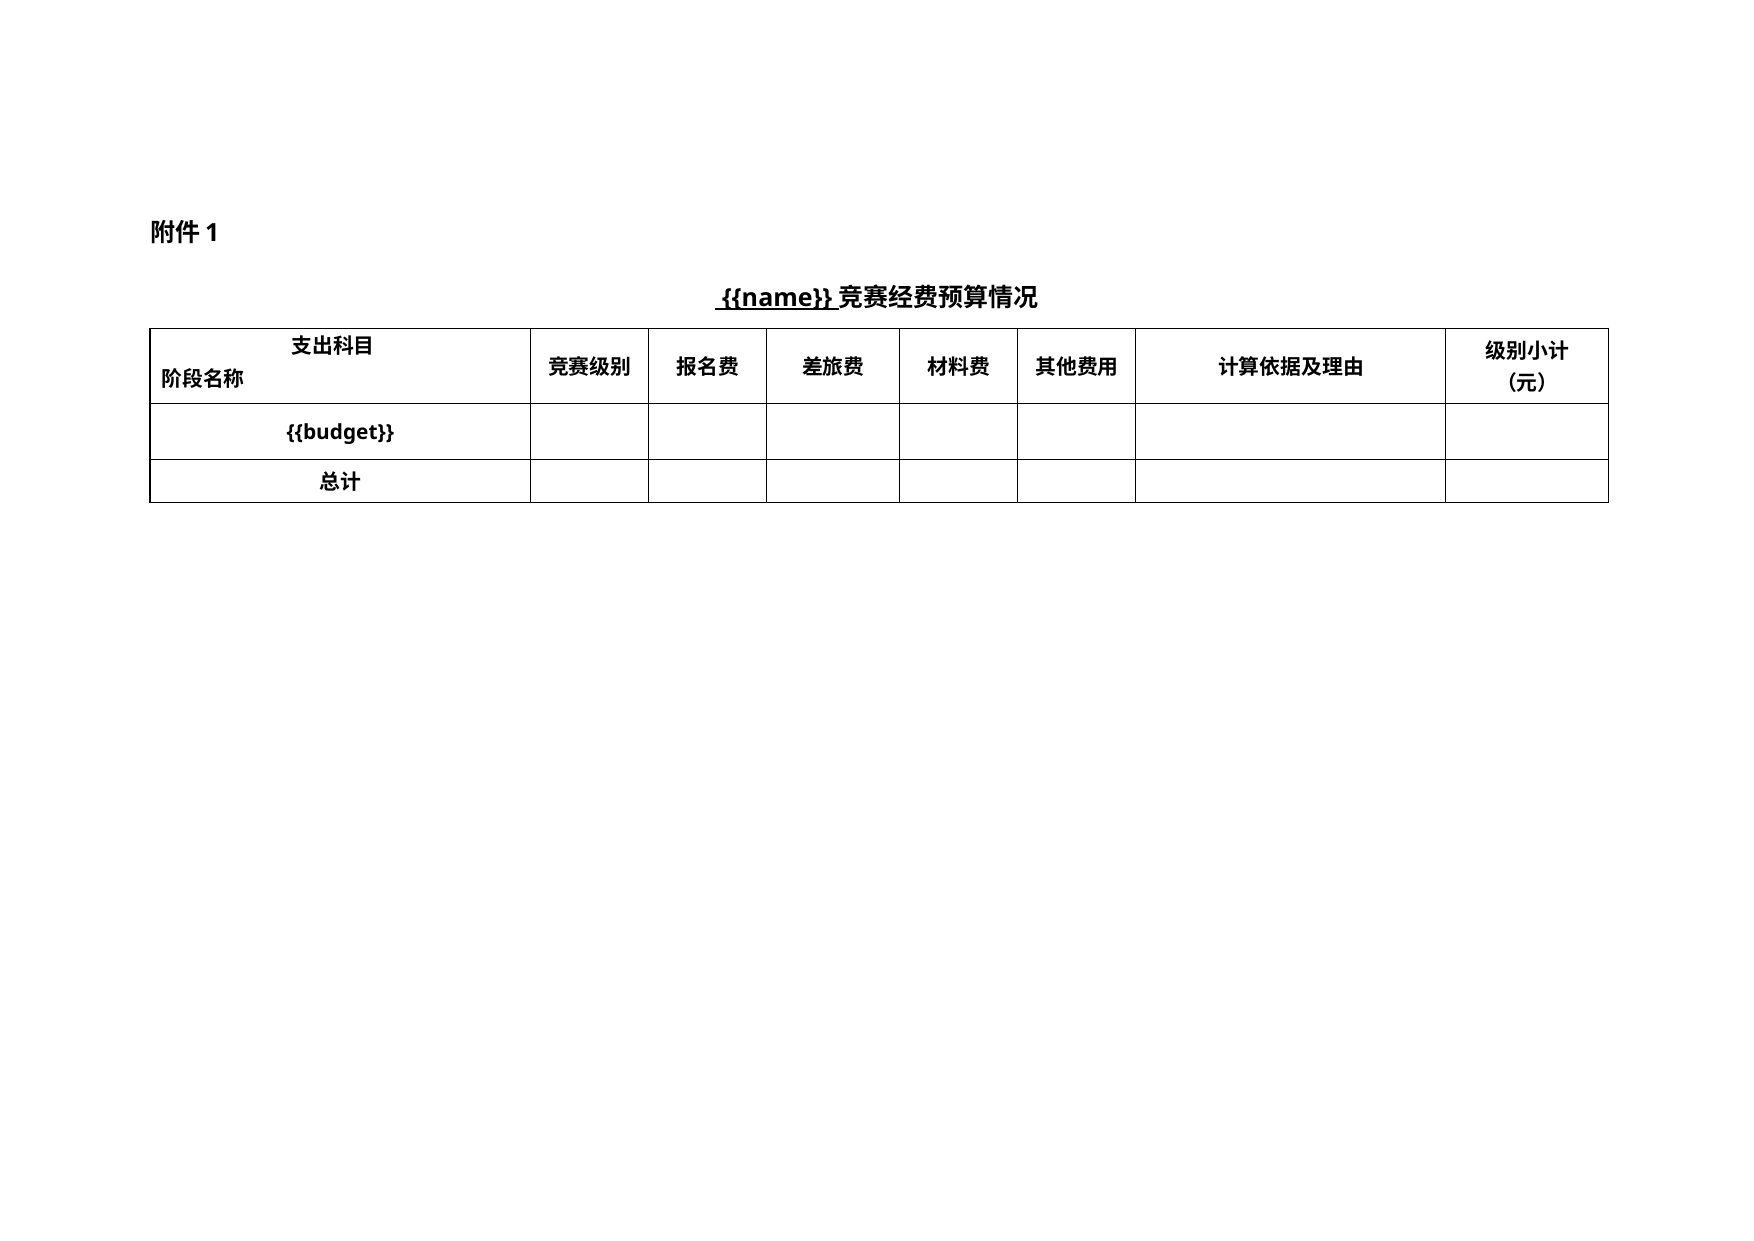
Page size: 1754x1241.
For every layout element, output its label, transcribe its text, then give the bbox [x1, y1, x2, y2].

table_cell [531, 404, 648, 459]
table_header 竞赛级别 [531, 329, 648, 402]
text {{name}} 竞赛经费预算情况 [150, 263, 1604, 328]
table_cell {{budget}} [151, 404, 530, 459]
table_header 计算依据及理由 [1136, 329, 1445, 402]
table_cell [531, 460, 648, 502]
table_header 级别小计（元） [1446, 329, 1608, 402]
table_header 报名费 [649, 329, 766, 402]
table_cell [1018, 460, 1135, 502]
table_header 支出科目 阶段名称 [151, 329, 530, 402]
table_cell [767, 460, 899, 502]
table_header 差旅费 [767, 329, 899, 402]
table_cell [900, 404, 1017, 459]
table_cell [1136, 460, 1445, 502]
table_cell [1446, 404, 1608, 459]
text 附件1 [150, 198, 1604, 263]
table_cell [1446, 460, 1608, 502]
table_header 其他费用 [1018, 329, 1135, 402]
table_cell [649, 460, 766, 502]
table_cell [767, 404, 899, 459]
table_cell [1018, 404, 1135, 459]
table_cell [649, 404, 766, 459]
table_cell [1136, 404, 1445, 459]
table_cell [900, 460, 1017, 502]
table_cell 总计 [151, 460, 530, 502]
table_header 材料费 [900, 329, 1017, 402]
